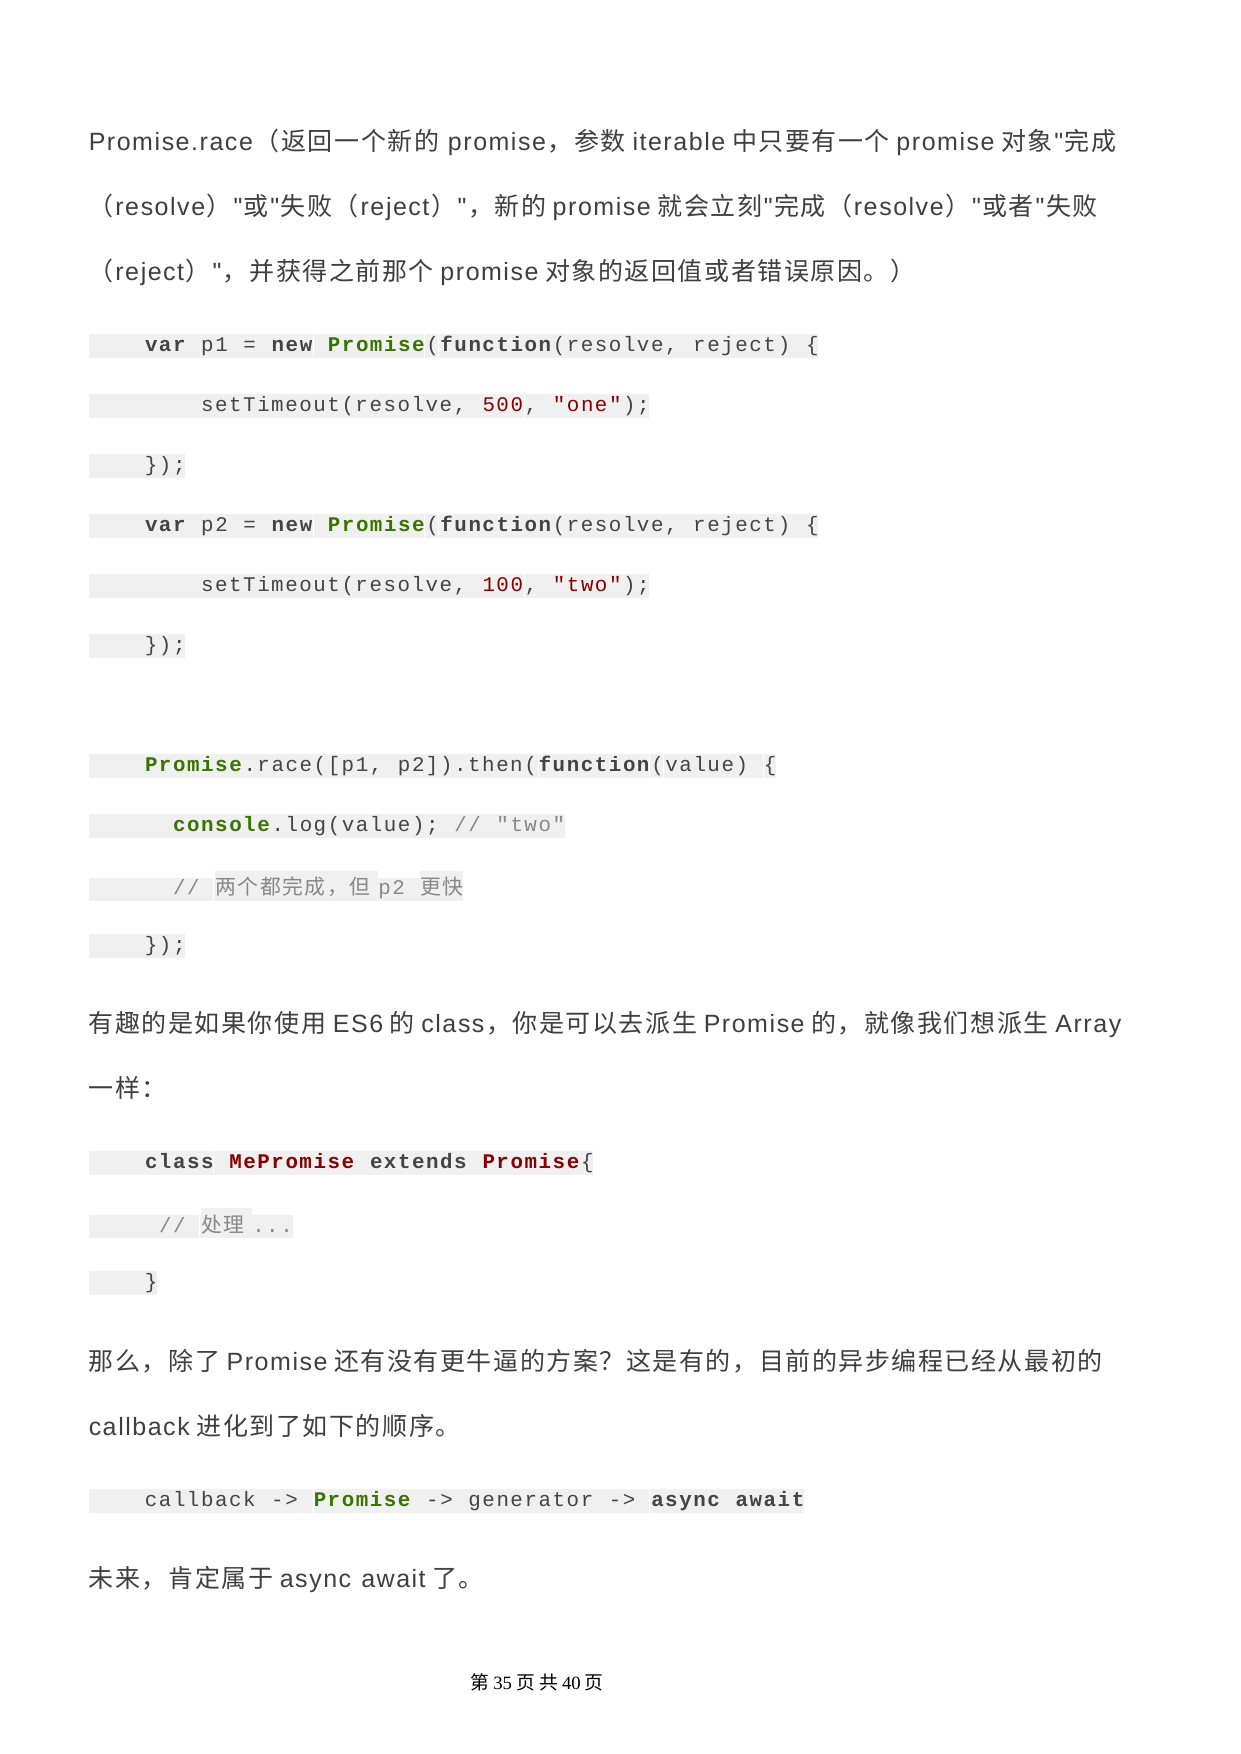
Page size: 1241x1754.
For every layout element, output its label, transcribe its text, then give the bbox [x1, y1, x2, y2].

text 有趣的是如果你使用ES6的class，你是可以去派生Promise的，就像我们想派生Array一样： [88, 989, 1152, 1119]
text setTimeout(resolve, 100, "two"); [88, 569, 1152, 602]
text Promise.race（返回一个新的 promise，参数iterable中只要有一个promise对象"完成（resolve）"或"失败（reject）"，新的promise就会立刻"完成（resolve）"或者"失败（reject）"，并获得之前那个promise对象的返回值或者错误原因。） [88, 107, 1152, 302]
text }); [88, 629, 1152, 662]
text 未来，肯定属于async await了。 [88, 1544, 1152, 1609]
text // 处理 ... [88, 1207, 1152, 1239]
text var p1 = new Promise(function(resolve, reject) { [88, 329, 1152, 362]
text var p2 = new Promise(function(resolve, reject) { [88, 509, 1152, 542]
text // 两个都完成，但 p2 更快 [88, 869, 1152, 902]
text 那么，除了Promise还有没有更牛逼的方案？这是有的，目前的异步编程已经从最初的callback进化到了如下的顺序。 [88, 1327, 1152, 1457]
text class MePromise extends Promise{ [88, 1147, 1152, 1179]
text setTimeout(resolve, 500, "one"); [88, 389, 1152, 422]
text }); [88, 929, 1152, 962]
text console.log(value); // "two" [88, 809, 1152, 842]
text callback -> Promise -> generator -> async await [88, 1484, 1152, 1517]
text }); [88, 449, 1152, 482]
text Promise.race([p1, p2]).then(function(value) { [88, 749, 1152, 782]
text } [88, 1267, 1152, 1299]
